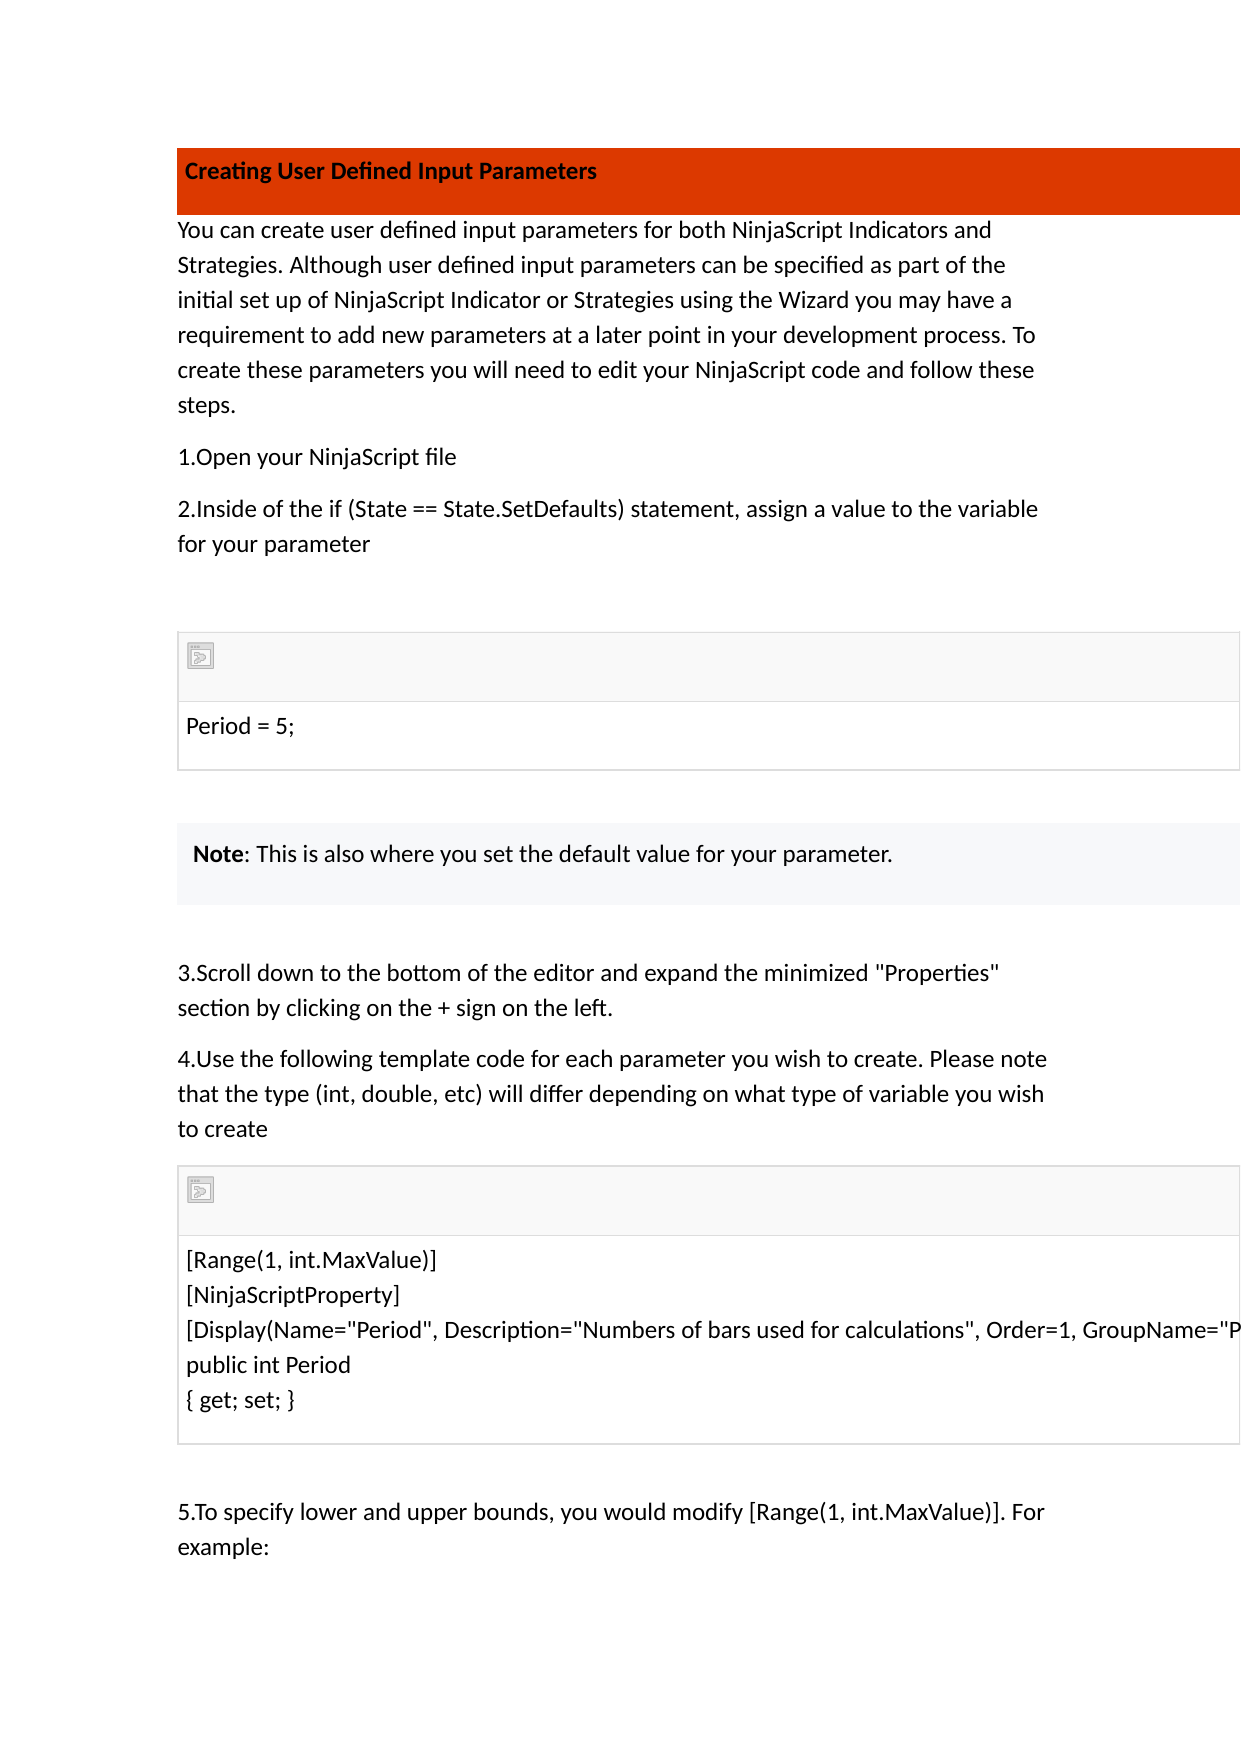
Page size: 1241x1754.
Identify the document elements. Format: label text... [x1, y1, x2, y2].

table_cell [Range(1, int.MaxValue)] [NinjaScriptProperty] [Display(Name="Period", Description="Numbers of bars used for calculations", Order=1, GroupName="Parameters")] public int Period { get; set; } [179, 1236, 1239, 1443]
text 3.Scroll down to the bottom of the editor and expand the minimized "Properties" section by clicking on the + sign on the left. [177, 957, 1063, 1022]
table_cell Period = 5; [179, 702, 1239, 769]
picture [185, 1174, 217, 1206]
text 4.Use the following template code for each parameter you wish to create. Please note that the type (int, double, etc) will differ depending on what type of variable you wish to create [177, 1044, 1063, 1144]
text 2.Inside of the if (State == State.SetDefaults) statement, assign a value to the variable for your parameter [177, 493, 1063, 558]
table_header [177, 148, 1240, 215]
table_header Note: This is also where you set the default value for your parameter. [177, 823, 1240, 905]
table_header [179, 633, 1239, 701]
text 1.Open your NinjaScript file [177, 441, 1063, 472]
text You can create user defined input parameters for both NinjaScript Indicators and Strategies. Although user defined input parameters can be specified as part of the initial set up of NinjaScript Indicator or Strategies using the Wizard you may have a requirement to add new parameters at a later point in your development process. To create these parameters you will need to edit your NinjaScript code and follow these steps. [177, 215, 1063, 420]
picture [185, 640, 217, 672]
text 5.To specify lower and upper bounds, you would modify [Range(1, int.MaxValue)]. For example: [177, 1497, 1063, 1562]
table_header [179, 1167, 1239, 1235]
